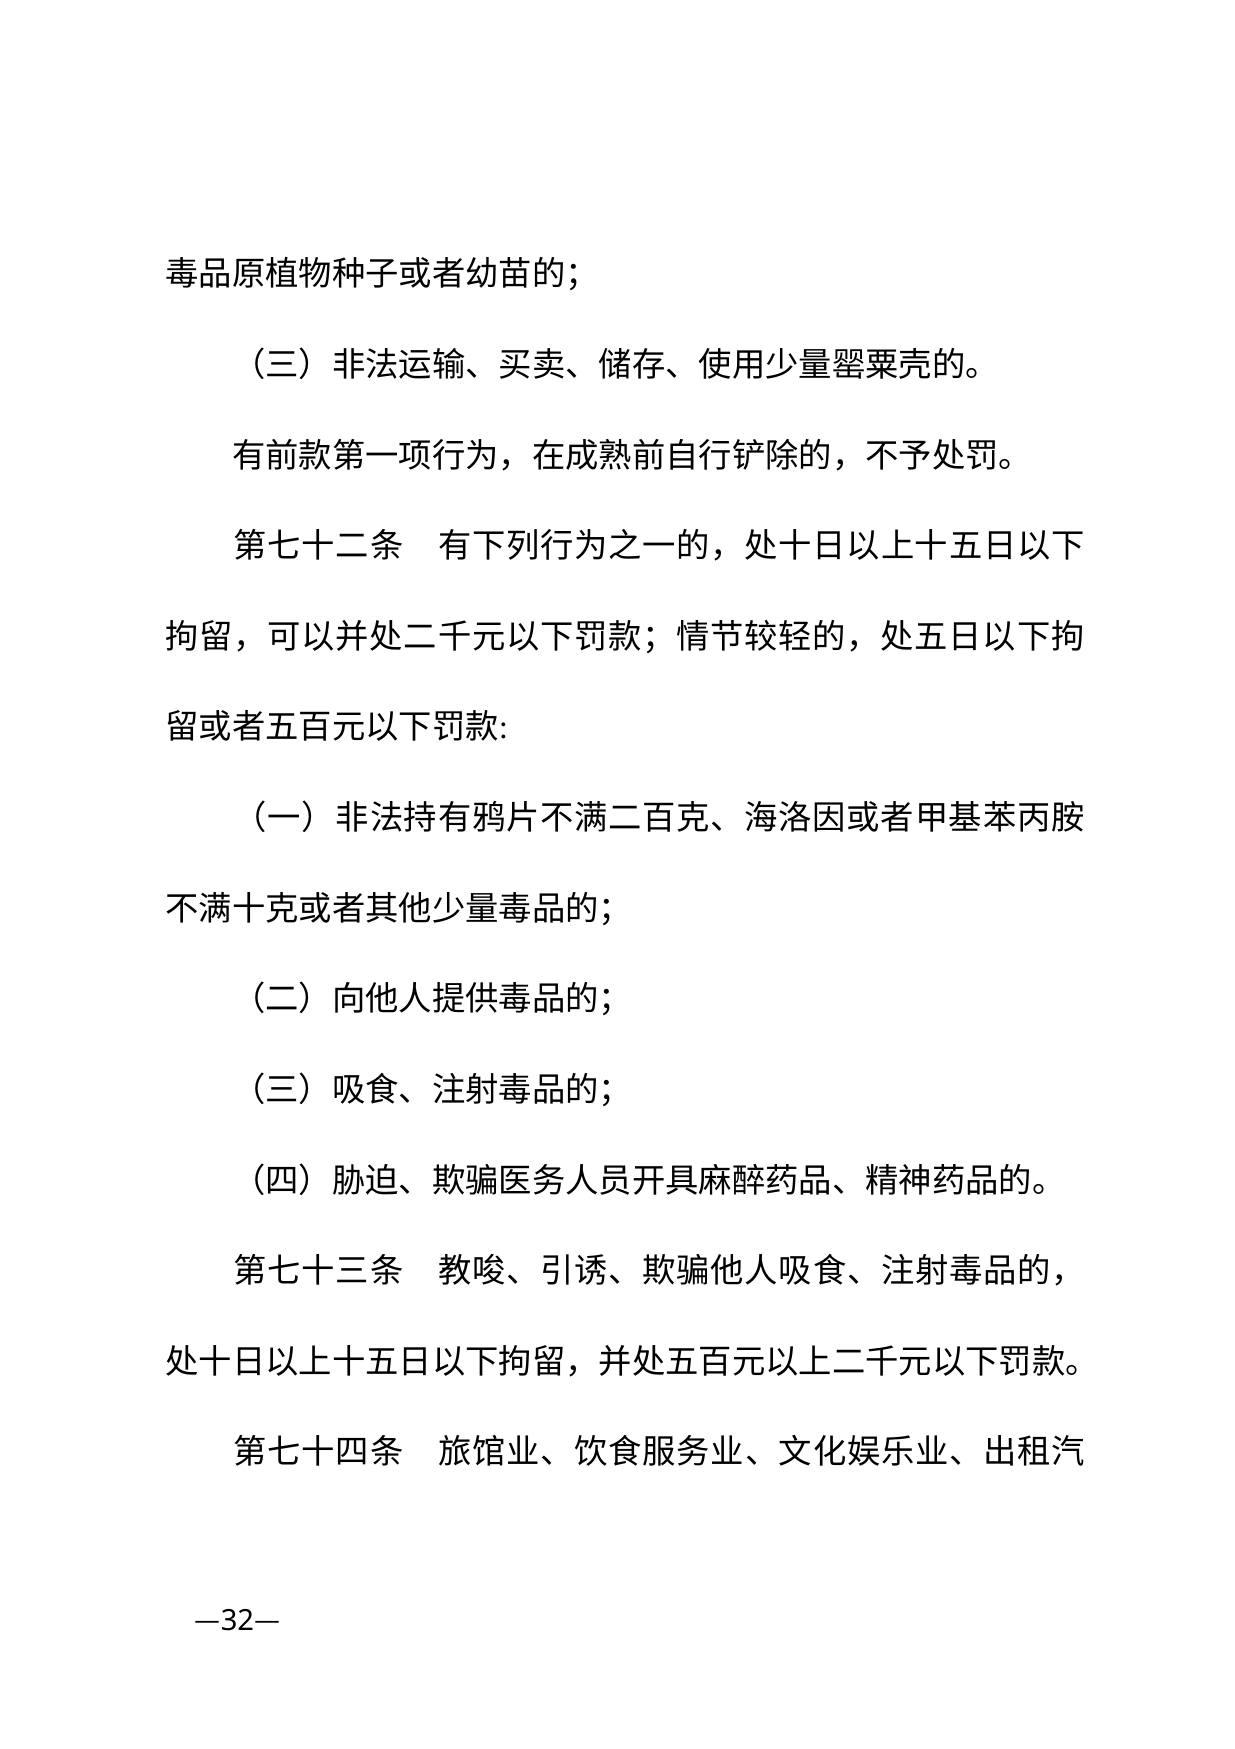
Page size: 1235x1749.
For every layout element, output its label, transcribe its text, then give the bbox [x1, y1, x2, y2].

text （一）非法持有鸦片不满二百克、海洛因或者甲基苯丙胺不满十克或者其他少量毒品的； [165, 770, 1087, 951]
text （二）向他人提供毒品的； [165, 951, 1087, 1042]
text 有前款第一项行为，在成熟前自行铲除的，不予处罚。 [165, 407, 1087, 498]
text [165, 226, 1087, 317]
text 第七十二条 有下列行为之一的，处十日以上十五日以下拘留，可以并处二千元以下罚款；情节较轻的，处五日以下拘留或者五百元以下罚款: [165, 498, 1087, 770]
text 第七十三条 教唆、引诱、欺骗他人吸食、注射毒品的，处十日以上十五日以下拘留，并处五百元以上二千元以下罚款。 [165, 1223, 1087, 1404]
text （三）吸食、注射毒品的； [165, 1042, 1087, 1132]
text （四）胁迫、欺骗医务人员开具麻醉药品、精神药品的。 [165, 1132, 1087, 1223]
text （三）非法运输、买卖、储存、使用少量罂粟壳的。 [165, 317, 1087, 407]
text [165, 1404, 1087, 1495]
